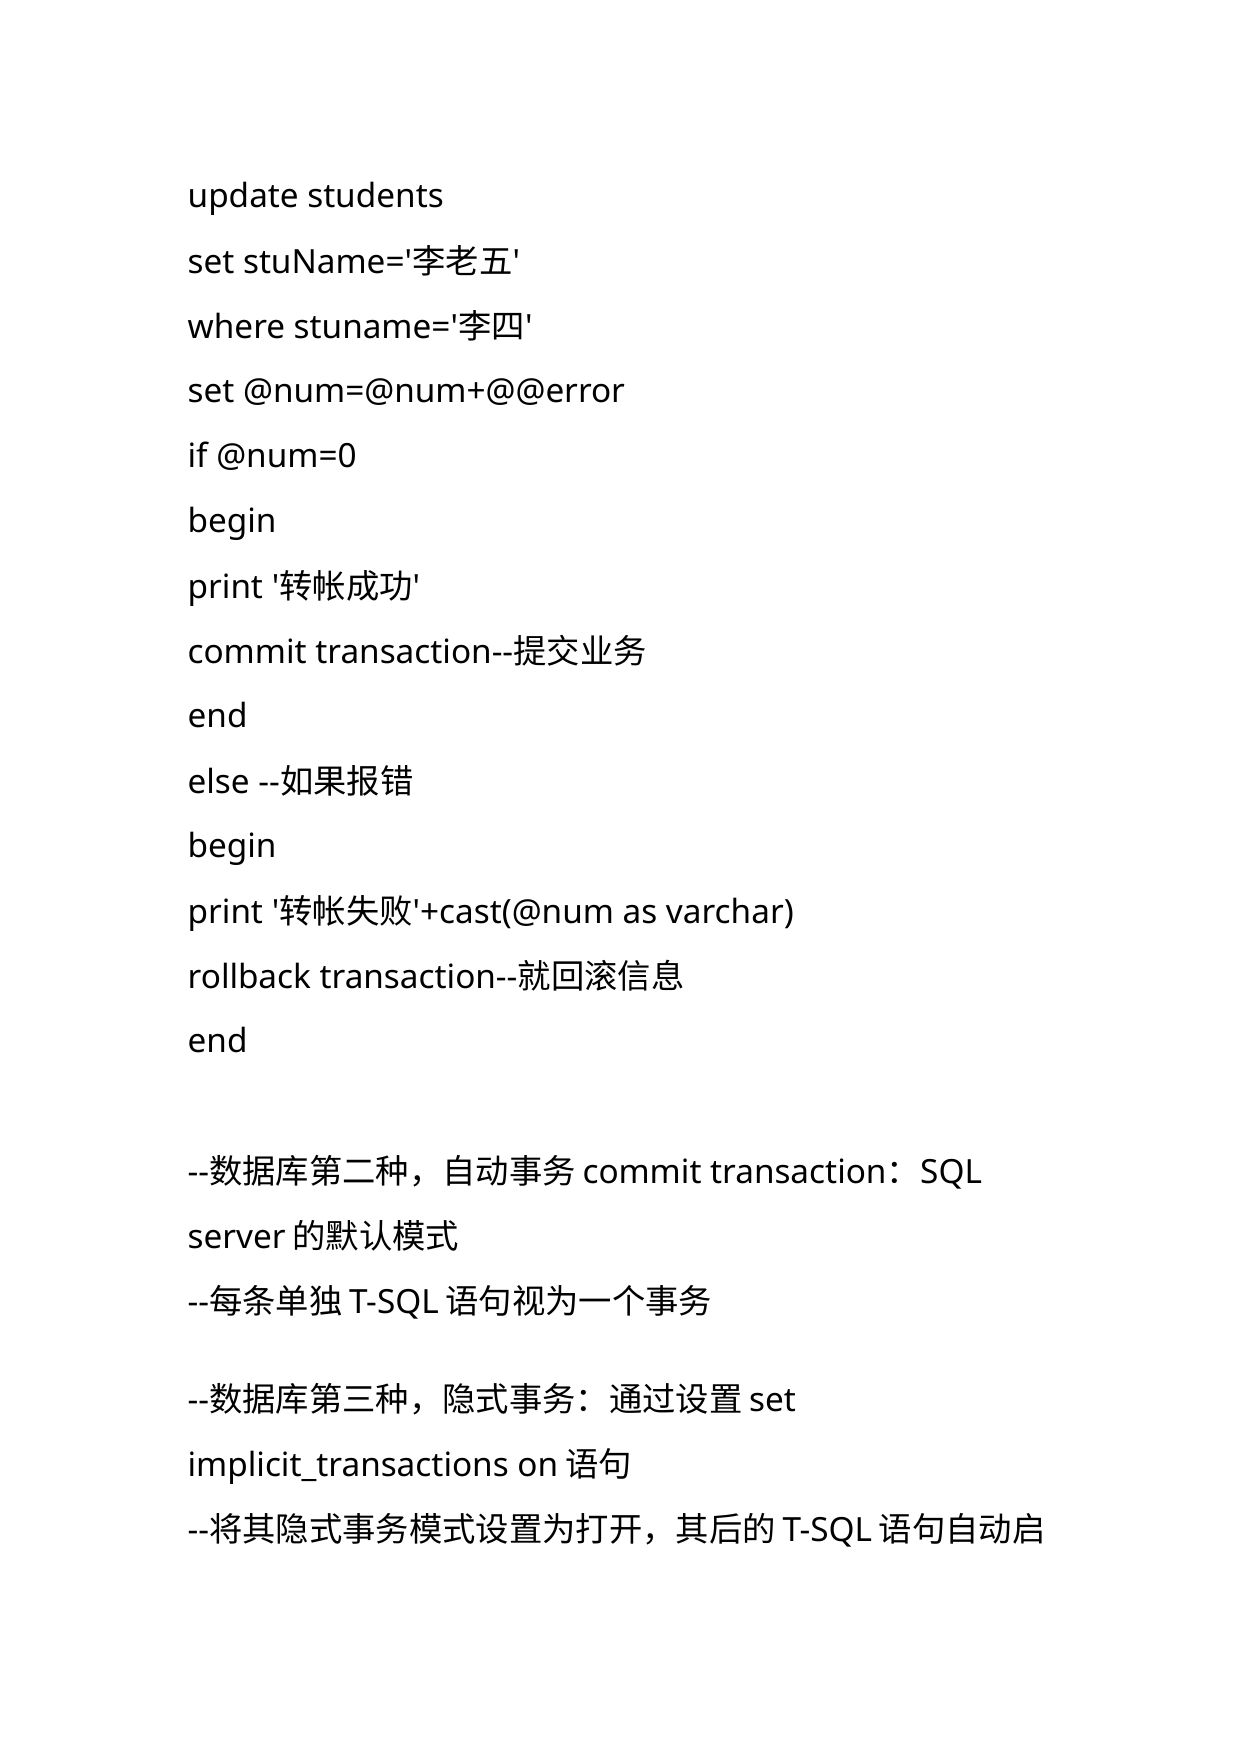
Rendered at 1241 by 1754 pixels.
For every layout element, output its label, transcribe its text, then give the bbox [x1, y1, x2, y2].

text set @num=@num+@@error [187, 357, 1053, 422]
text begin [187, 812, 1053, 877]
text if @num=0 [187, 422, 1053, 487]
text print '转帐成功' [187, 552, 1053, 617]
text update students [187, 162, 1053, 227]
text where stuname='李四' [187, 292, 1053, 357]
text commit transaction--提交业务 [187, 617, 1053, 682]
text --每条单独T-SQL语句视为一个事务 [187, 1267, 1053, 1332]
text rollback transaction--就回滚信息 [187, 942, 1053, 1007]
text set stuName='李老五' [187, 227, 1053, 292]
text --数据库第三种，隐式事务：通过设置set implicit_transactions on语句 [187, 1364, 1053, 1494]
text print '转帐失败'+cast(@num as varchar) [187, 877, 1053, 942]
text end [187, 1007, 1053, 1072]
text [187, 1494, 1053, 1559]
text begin [187, 487, 1053, 552]
text else --如果报错 [187, 747, 1053, 812]
text end [187, 682, 1053, 747]
text --数据库第二种，自动事务commit transaction：SQL server的默认模式 [187, 1137, 1053, 1267]
